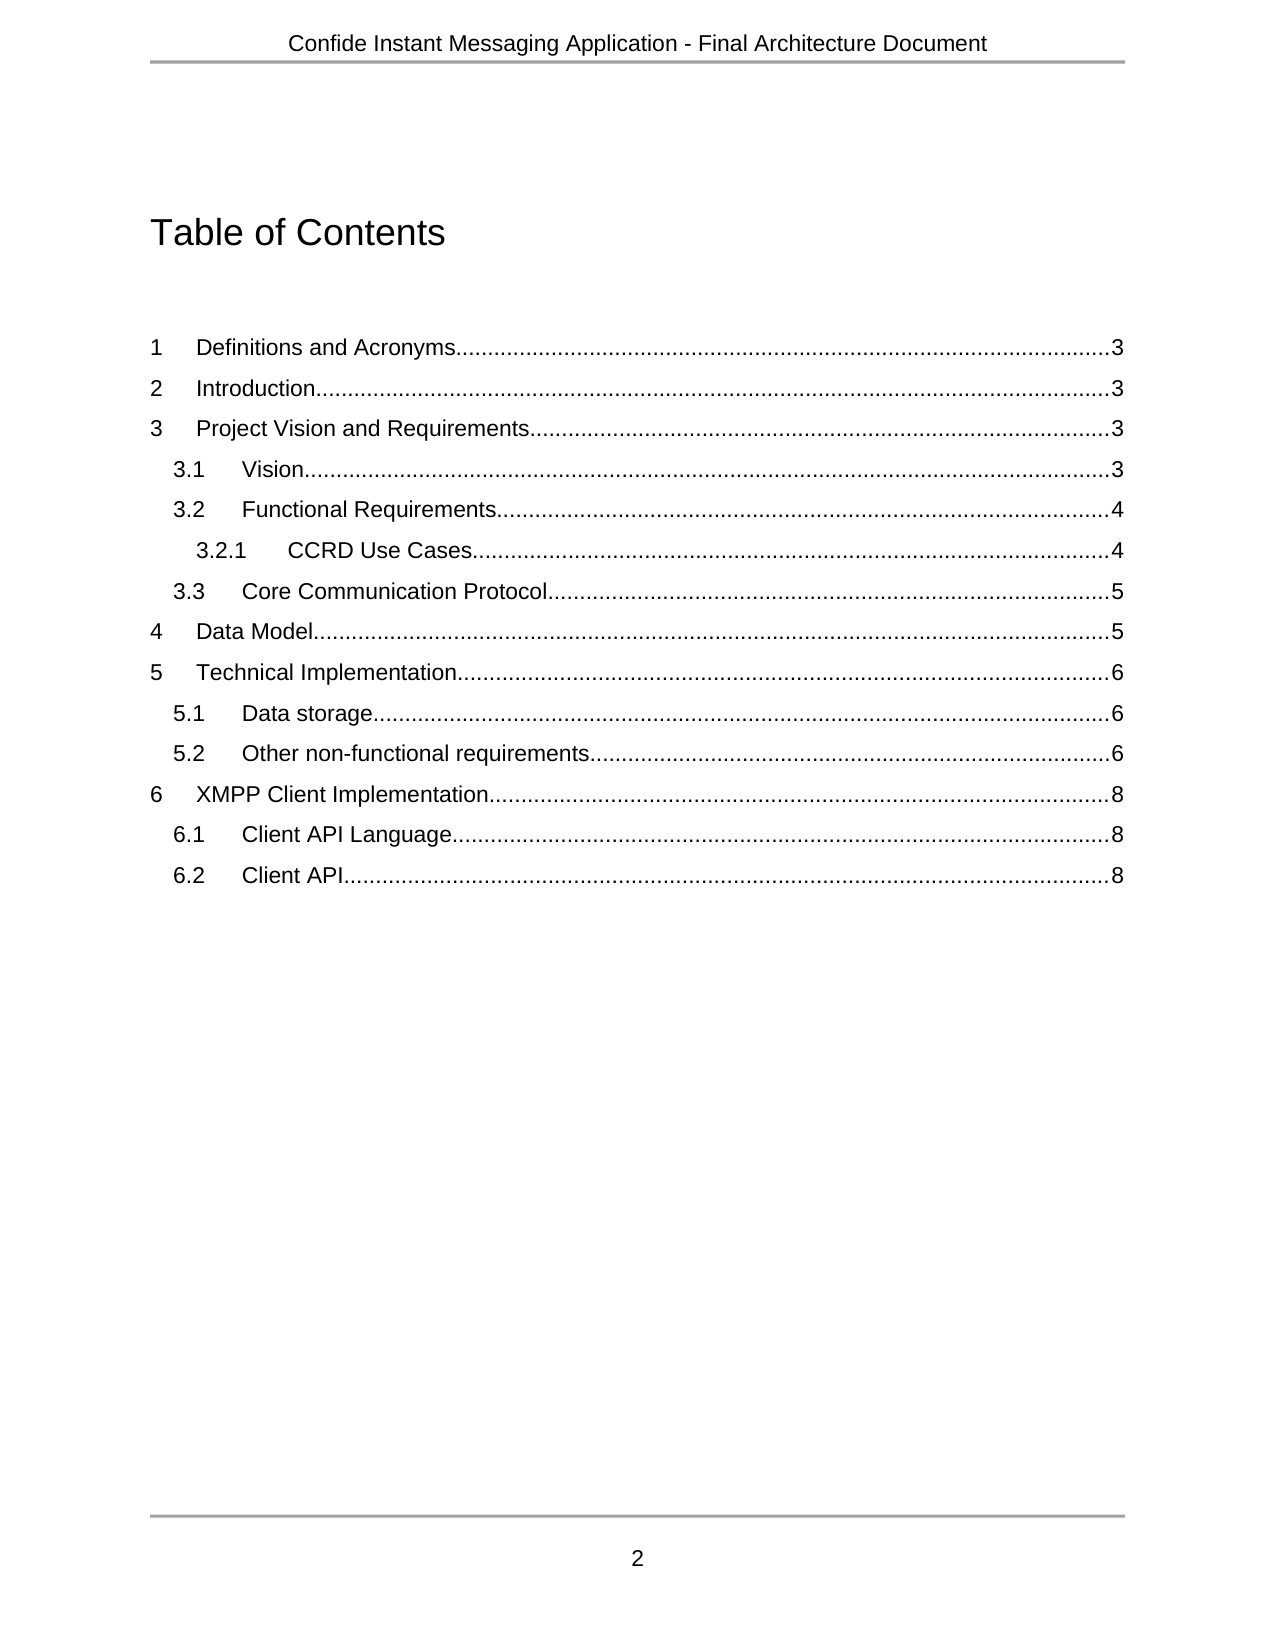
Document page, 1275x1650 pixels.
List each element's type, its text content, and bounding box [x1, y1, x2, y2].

text Table of Contents [150, 210, 1125, 253]
